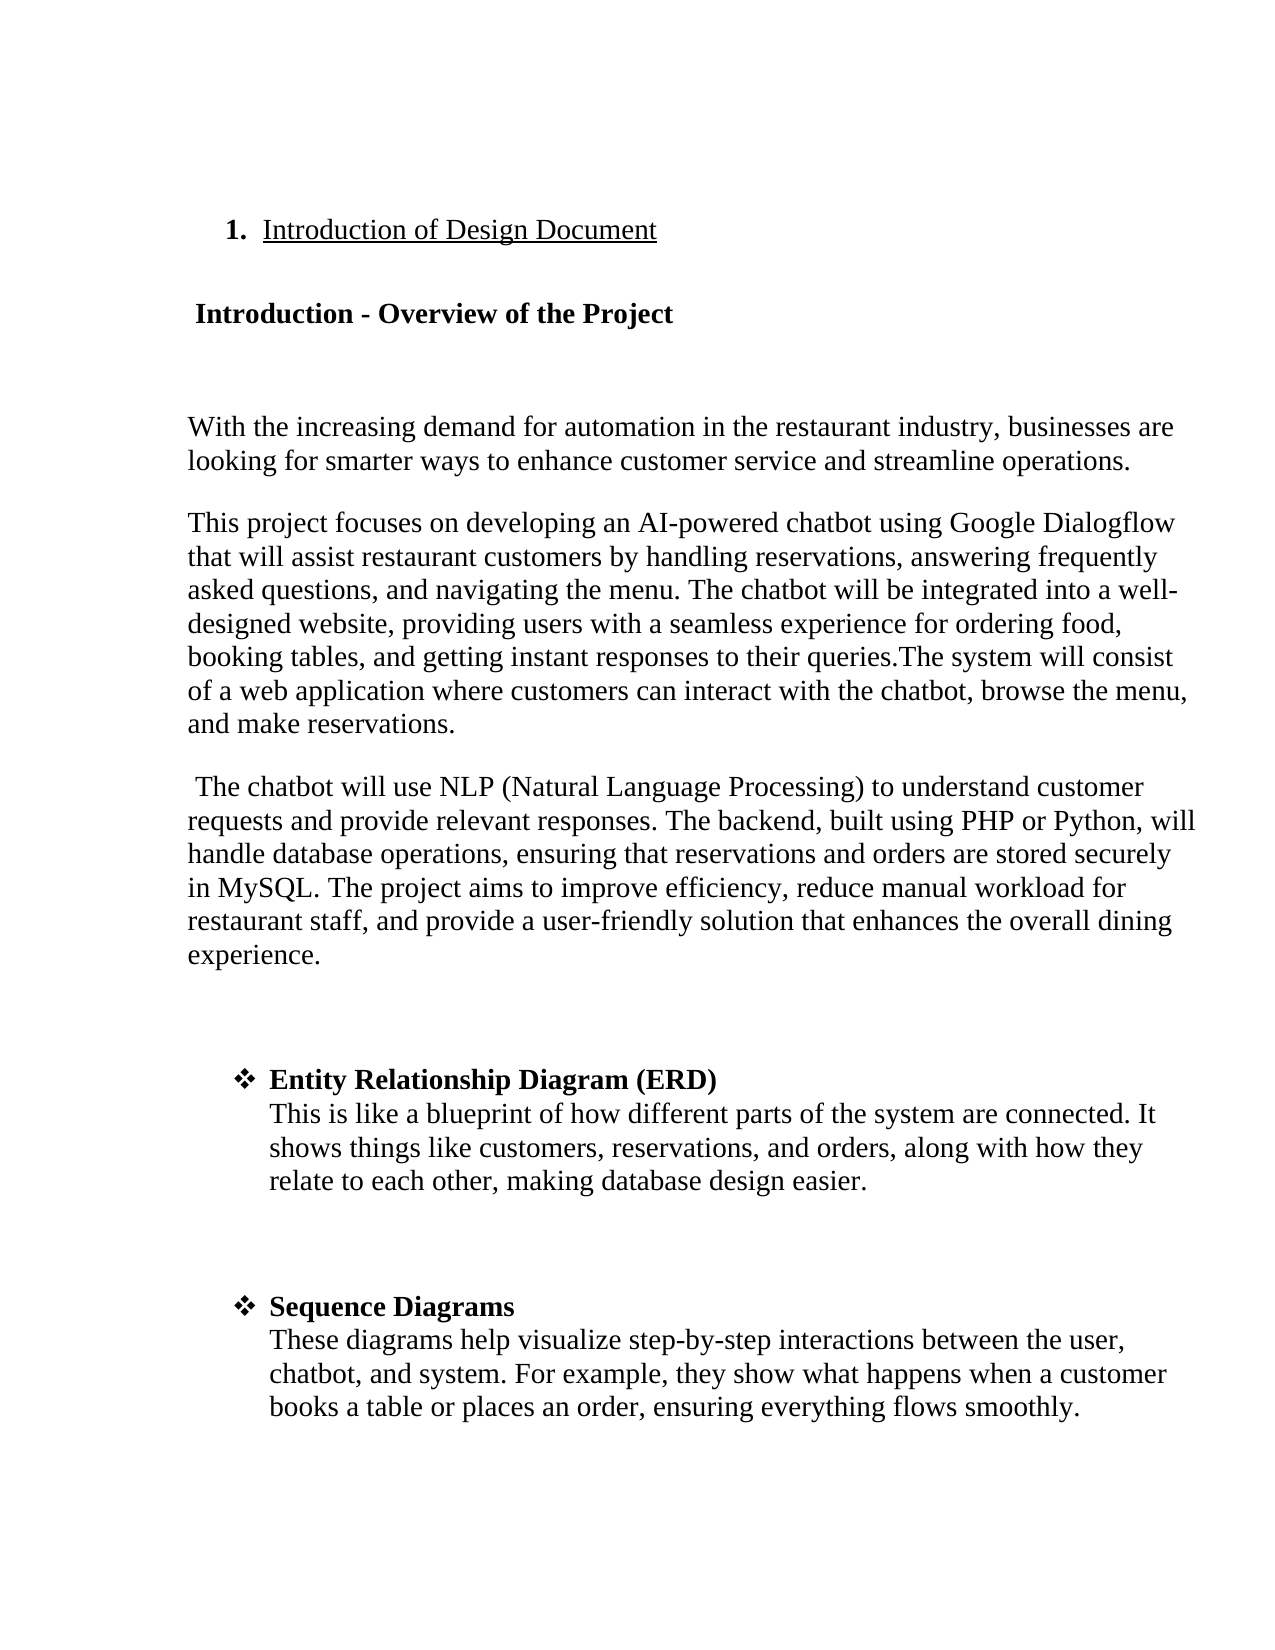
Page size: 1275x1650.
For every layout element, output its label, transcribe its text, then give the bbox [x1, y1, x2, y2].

text With the increasing demand for automation in the restaurant industry, businesses are looking for smarter ways to enhance customer service and streamline operations. [187, 409, 1200, 476]
text This project focuses on developing an AI-powered chatbot using Google Dialogflow that will assist restaurant customers by handling reservations, answering frequently asked questions, and navigating the menu. The chatbot will be integrated into a well-designed website, providing users with a seamless experience for ordering food, booking tables, and getting instant responses to their queries.The system will consist of a web application where customers can interact with the chatbot, browse the menu, and make reservations. [187, 505, 1200, 740]
text The chatbot will use NLP (Natural Language Processing) to understand customer requests and provide relevant responses. The backend, built using PHP or Python, will handle database operations, ensuring that reservations and orders are stored securely in MySQL. The project aims to improve efficiency, reduce manual workload for restaurant staff, and provide a user-friendly solution that enhances the overall dining experience. [187, 769, 1200, 971]
list Introduction of Design Document [225, 212, 1200, 246]
list Sequence Diagrams These diagrams help visualize step-by-step interactions between the user, chatbot, and system. For example, they show what happens when a customer books a table or places an order, ensuring everything flows smoothly. [232, 1289, 1200, 1423]
text Introduction - Overview of the Project [187, 296, 1200, 330]
list Entity Relationship Diagram (ERD) This is like a blueprint of how different parts of the system are connected. It shows things like customers, reservations, and orders, along with how they relate to each other, making database design easier. [232, 1062, 1200, 1197]
